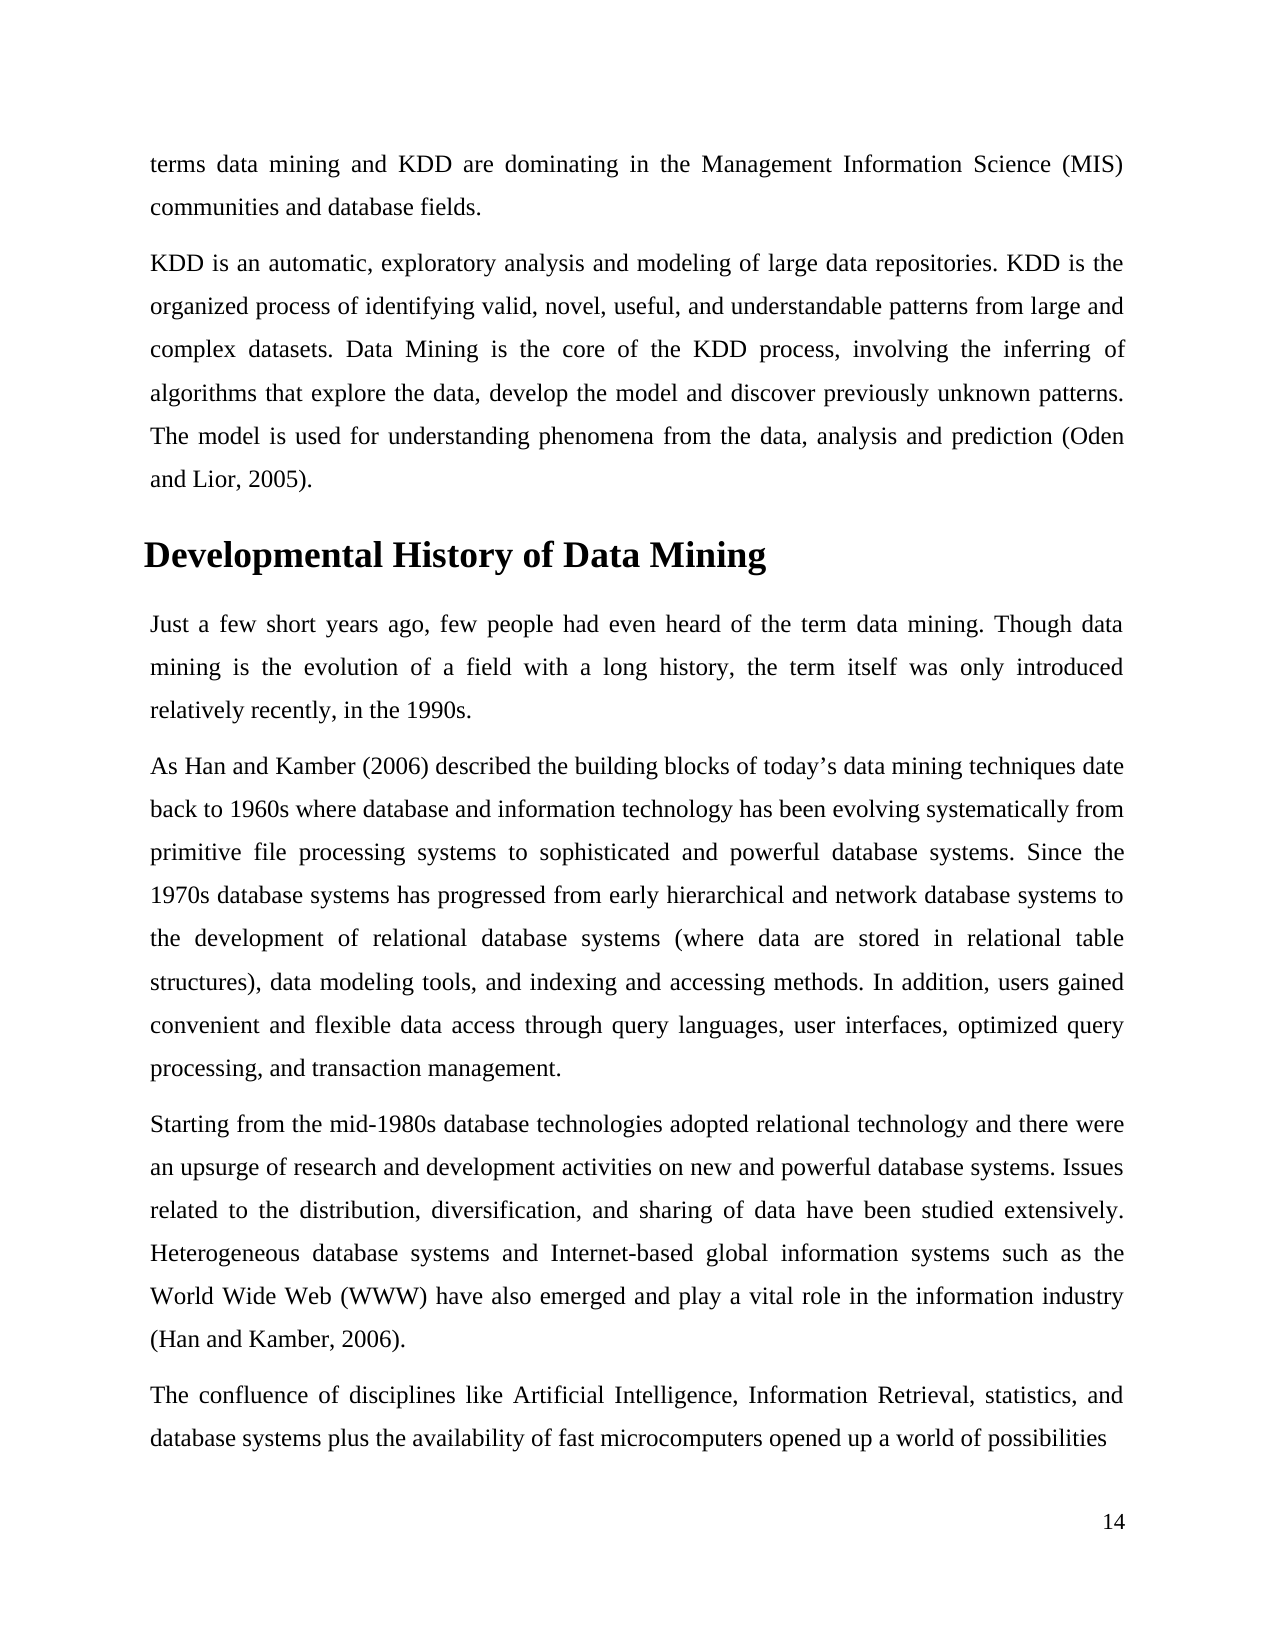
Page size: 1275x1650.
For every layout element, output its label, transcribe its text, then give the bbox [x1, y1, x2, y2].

text KDD is an automatic, exploratory analysis and modeling of large data repositories. KDD is the organized process of identifying valid, novel, useful, and understandable patterns from large and complex datasets. Data Mining is the core of the KDD process, involving the inferring of algorithms that explore the data, develop the model and discover previously unknown patterns. The model is used for understanding phenomena from the data, analysis and prediction (Oden and Lior, 2005). [150, 248, 1125, 493]
text Just a few short years ago, few people had even heard of the term data mining. Though data mining is the evolution of a field with a long history, the term itself was only introduced relatively recently, in the 1990s. [150, 609, 1125, 724]
text The confluence of disciplines like Artificial Intelligence, Information Retrieval, statistics, and database systems plus the availability of fast microcomputers opened up a world of possibilities [150, 1380, 1125, 1452]
text Starting from the mid-1980s database technologies adopted relational technology and there were an upsurge of research and development activities on new and powerful database systems. Issues related to the distribution, diversification, and sharing of data have been studied extensively. Heterogeneous database systems and Internet-based global information systems such as the World Wide Web (WWW) have also emerged and play a vital role in the information industry (Han and Kamber, 2006). [150, 1109, 1126, 1353]
text As Han and Kamber (2006) described the building blocks of today’s data mining techniques date back to 1960s where database and information technology has been evolving systematically from primitive file processing systems to sophisticated and powerful database systems. Since the 1970s database systems has progressed from early hierarchical and network database systems to the development of relational database systems (where data are stored in relational table structures), data modeling tools, and indexing and accessing methods. In addition, users gained convenient and flexible data access through query languages, user interfaces, optimized query processing, and transaction management. [150, 751, 1125, 1082]
text terms data mining and KDD are dominating in the Management Information Science (MIS) communities and database fields. [150, 149, 1125, 221]
subtitle Developmental History of Data Mining [106, 532, 1250, 576]
